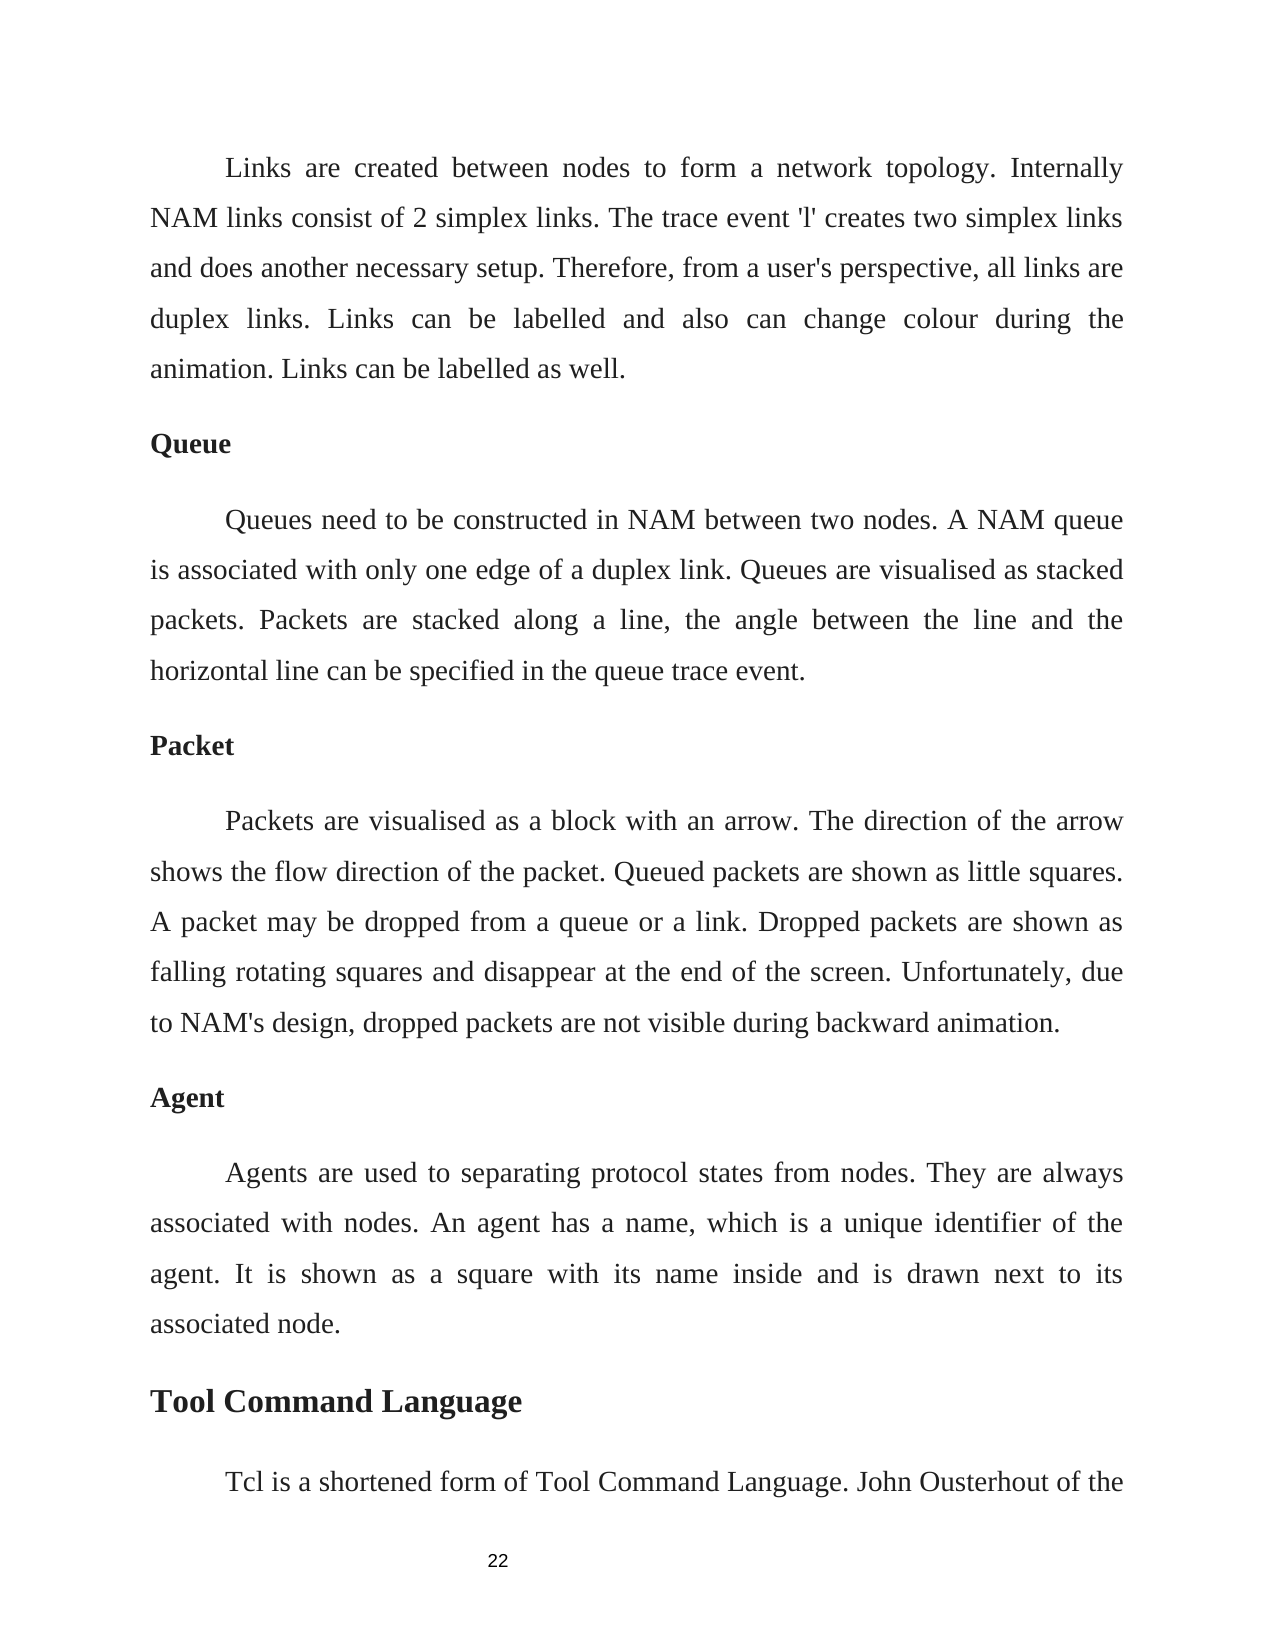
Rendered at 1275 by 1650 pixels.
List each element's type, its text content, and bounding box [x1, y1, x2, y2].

text Agents are used to separating protocol states from nodes. They are always associated with nodes. An agent has a name, which is a unique identifier of the agent. It is shown as a square with its name inside and is drawn next to its associated node. [150, 1155, 1125, 1340]
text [150, 1464, 1125, 1498]
text Packet [150, 728, 1125, 762]
text Agent [150, 1080, 1125, 1113]
text Packets are visualised as a block with an arrow. The direction of the arrow shows the flow direction of the packet. Queued packets are shown as little squares. A packet may be dropped from a queue or a link. Dropped packets are shown as falling rotating squares and disappear at the end of the screen. Unfortunately, due to NAM's design, dropped packets are not visible during backward animation. [150, 803, 1125, 1038]
text Queues need to be constructed in NAM between two nodes. A NAM queue is associated with only one edge of a duplex link. Queues are visualised as stacked packets. Packets are stacked along a line, the angle between the line and the horizontal line can be specified in the queue trace event. [150, 502, 1125, 686]
text Queue [150, 427, 1125, 460]
text Links are created between nodes to form a network topology. Internally NAM links consist of 2 simplex links. The trace event 'l' creates two simplex links and does another necessary setup. Therefore, from a user's perspective, all links are duplex links. Links can be labelled and also can change colour during the animation. Links can be labelled as well. [150, 150, 1125, 385]
text Tool Command Language [150, 1382, 1125, 1420]
